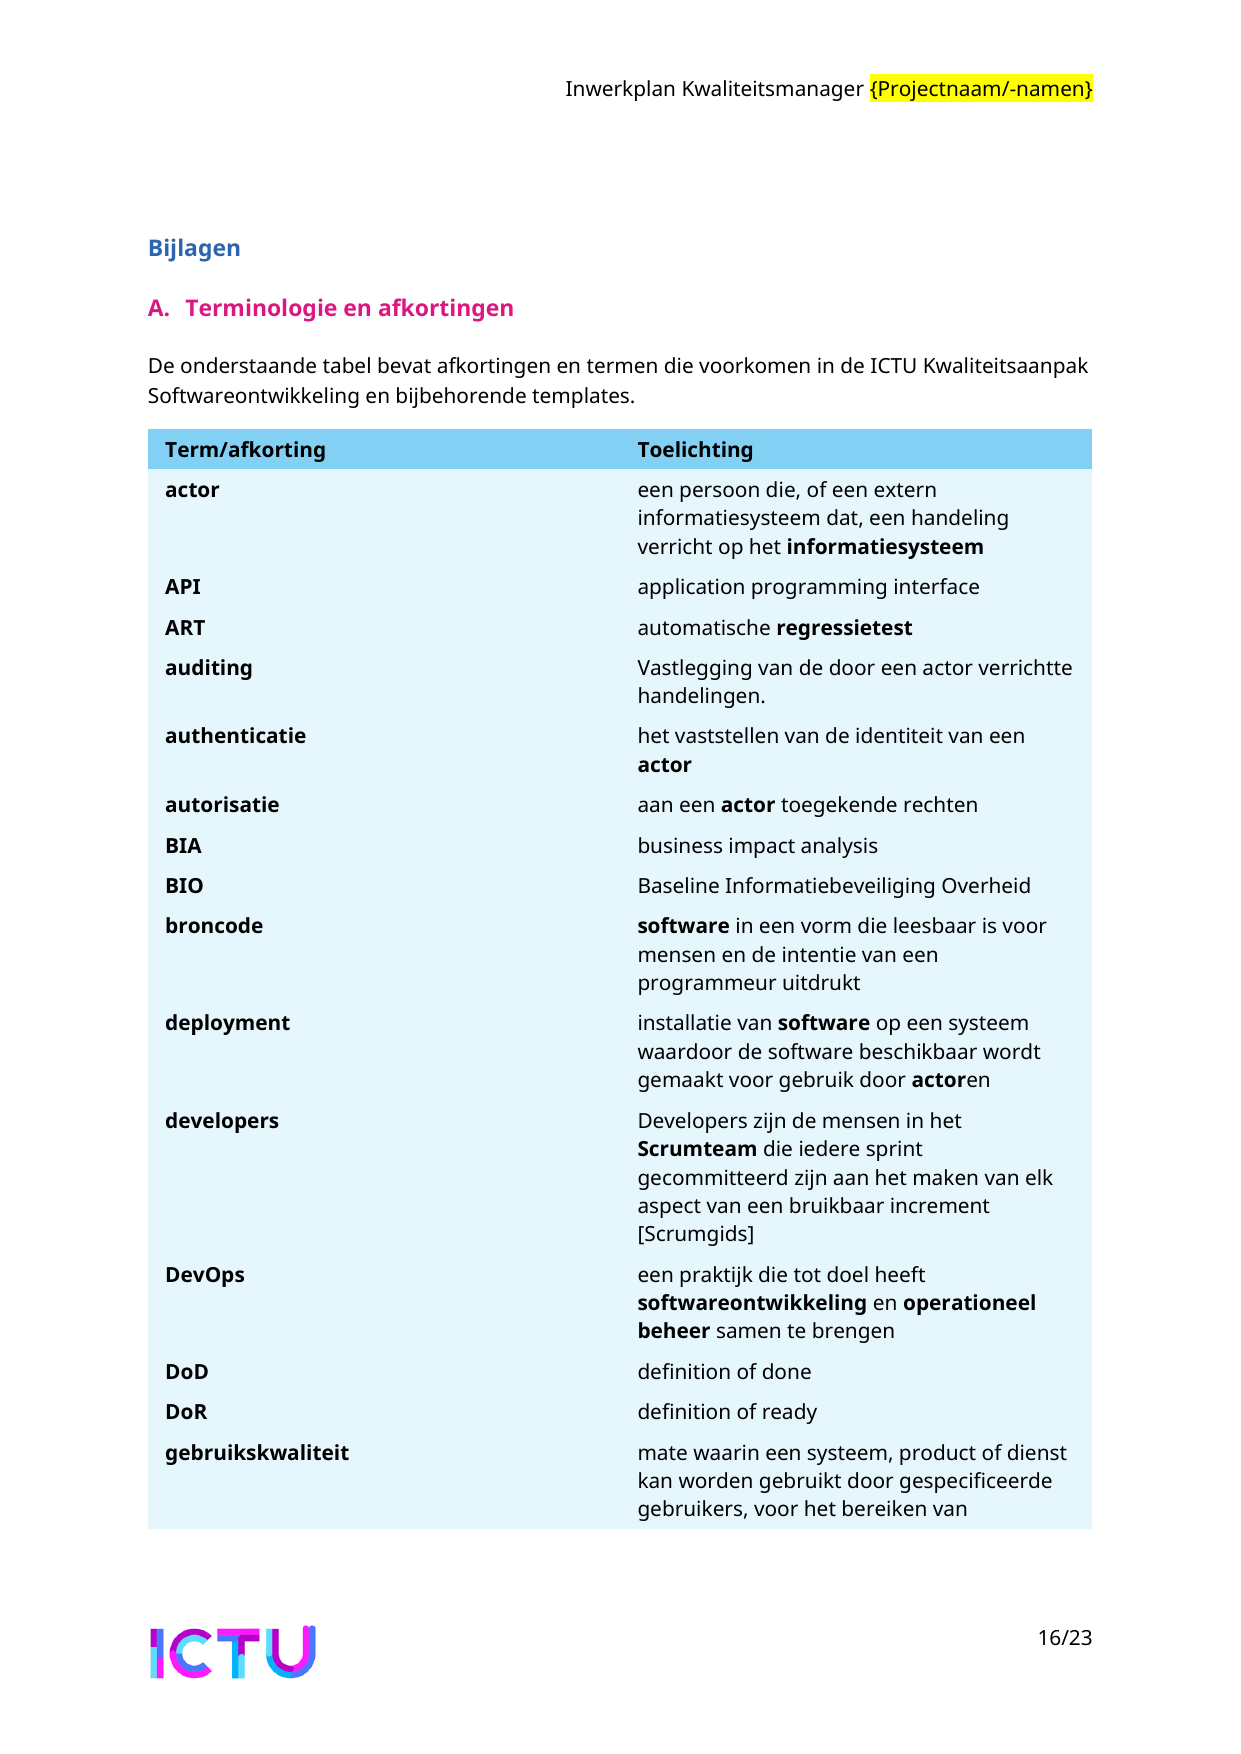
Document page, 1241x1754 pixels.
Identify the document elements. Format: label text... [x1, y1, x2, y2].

table_header Toelichting [620, 429, 1092, 469]
table_header Term/afkorting [148, 429, 620, 469]
table_cell API [148, 566, 620, 607]
table_cell een praktijk die tot doel heeft softwareontwikkeling en operationeel beheer samen te brengen [620, 1254, 1092, 1351]
table_cell gebruikskwaliteit [148, 1432, 620, 1529]
table_cell auditing [148, 647, 620, 716]
table_cell automatische regressietest [620, 607, 1092, 647]
table_cell DoR [148, 1391, 620, 1432]
table_cell installatie van software op een systeem waardoor de software beschikbaar wordt gemaakt voor gebruik door actoren [620, 1003, 1092, 1100]
table_cell Developers zijn de mensen in het Scrumteam die iedere sprint gecommitteerd zijn aan het maken van elk aspect van een bruikbaar increment [Scrumgids] [620, 1100, 1092, 1254]
table_cell Vastlegging van de door een actor verrichtte handelingen. [620, 647, 1092, 716]
table_cell business impact analysis [620, 825, 1092, 865]
table_cell Baseline Informatiebeveiliging Overheid [620, 865, 1092, 905]
table_cell deployment [148, 1003, 620, 1100]
table_cell autorisatie [148, 785, 620, 825]
text Bijlagen [148, 232, 1092, 263]
table_cell developers [148, 1100, 620, 1254]
table_cell definition of done [620, 1351, 1092, 1391]
table_cell aan een actor toegekende rechten [620, 785, 1092, 825]
table_cell het vaststellen van de identiteit van een actor [620, 716, 1092, 784]
table_cell definition of ready [620, 1391, 1092, 1432]
table_cell BIA [148, 825, 620, 865]
table_cell authenticatie [148, 716, 620, 784]
table_cell DoD [148, 1351, 620, 1391]
table_cell BIO [148, 865, 620, 905]
text De onderstaande tabel bevat afkortingen en termen die voorkomen in de ICTU Kwaliteitsaanpak Softwareontwikkeling en bijbehorende templates. [148, 351, 1092, 410]
table_cell een persoon die, of een extern informatiesysteem dat, een handeling verricht op het informatiesysteem [620, 469, 1092, 566]
table_cell broncode [148, 905, 620, 1003]
table_cell actor [148, 469, 620, 566]
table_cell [620, 1432, 1092, 1529]
table_cell application programming interface [620, 566, 1092, 607]
table_cell DevOps [148, 1254, 620, 1351]
text Terminologie en afkortingen [148, 292, 1092, 323]
table_cell ART [148, 607, 620, 647]
table_cell software in een vorm die leesbaar is voor mensen en de intentie van een programmeur uitdrukt [620, 905, 1092, 1003]
picture [148, 1623, 319, 1683]
